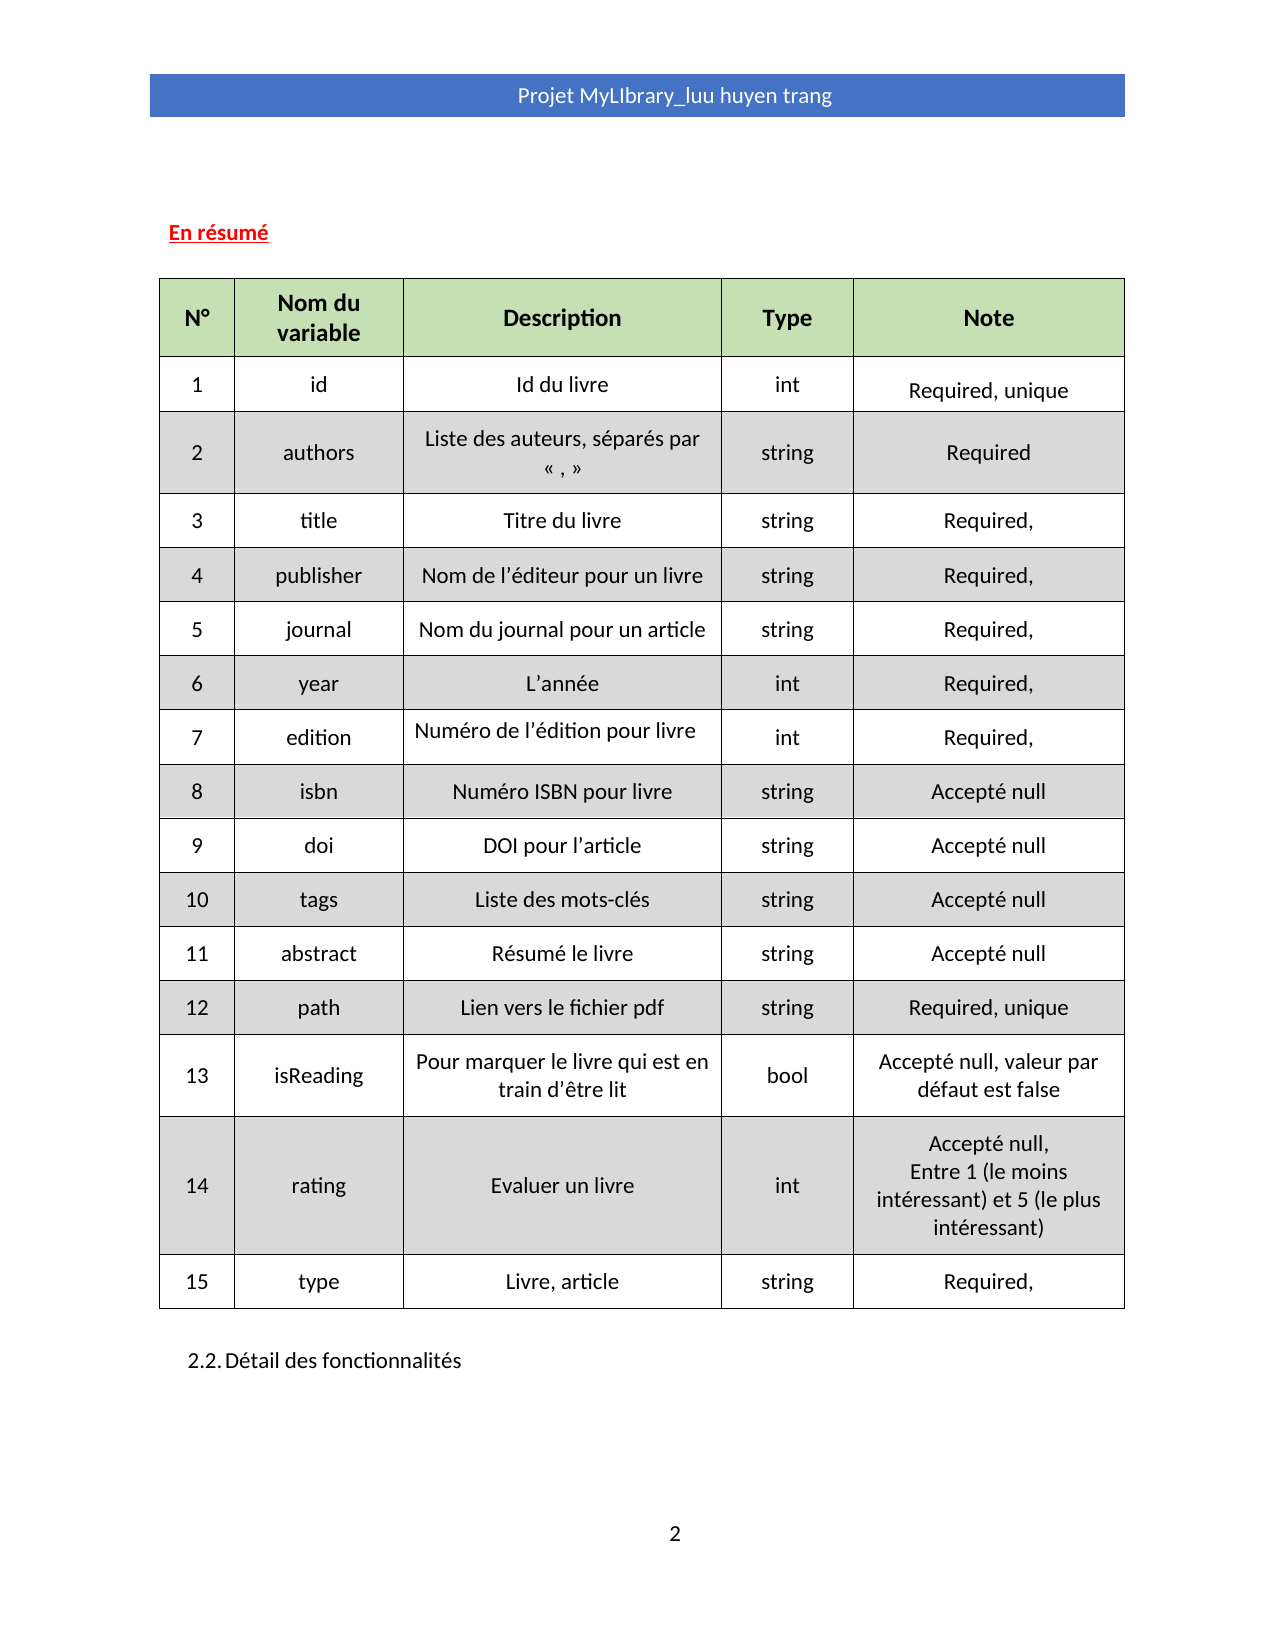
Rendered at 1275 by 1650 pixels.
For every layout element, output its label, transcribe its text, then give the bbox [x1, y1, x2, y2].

table_cell 1 [160, 357, 234, 411]
table_cell DOI pour l’article [404, 819, 721, 872]
table_cell 7 [160, 710, 234, 763]
table_cell Required, unique [854, 981, 1124, 1034]
table_cell bool [722, 1035, 853, 1116]
table_header Nom du variable [235, 279, 403, 356]
table_cell Required, [854, 548, 1124, 601]
table_cell Evaluer un livre [404, 1117, 721, 1254]
table_cell 14 [160, 1117, 234, 1254]
table_cell 6 [160, 656, 234, 709]
table_cell 13 [160, 1035, 234, 1116]
table_cell int [722, 357, 853, 411]
table_header Description [404, 279, 721, 356]
table_cell id [235, 357, 403, 411]
table_cell title [235, 494, 403, 547]
table_cell string [722, 819, 853, 872]
table_cell Accepté null, Entre 1 (le moins intéressant) et 5 (le plus intéressant) [854, 1117, 1124, 1254]
table_cell Accepté null [854, 873, 1124, 926]
table_cell authors [235, 412, 403, 493]
table_cell Required, [854, 1255, 1124, 1308]
table_cell Required, [854, 656, 1124, 709]
list Détail des fonctionnalités [187, 1347, 1125, 1374]
table_cell tags [235, 873, 403, 926]
table_cell doi [235, 819, 403, 872]
table_cell string [722, 602, 853, 655]
table_cell 9 [160, 819, 234, 872]
table_cell string [722, 927, 853, 980]
table_cell Livre, article [404, 1255, 721, 1308]
table_cell Accepté null [854, 819, 1124, 872]
table_cell Accepté null [854, 927, 1124, 980]
table_cell 3 [160, 494, 234, 547]
table_cell string [722, 548, 853, 601]
table_cell string [722, 981, 853, 1034]
table_cell isReading [235, 1035, 403, 1116]
table_cell Numéro de l’édition pour livre [404, 710, 721, 763]
list En résumé [169, 218, 1125, 246]
table_cell Nom du journal pour un article [404, 602, 721, 655]
table_cell 12 [160, 981, 234, 1034]
table_cell string [722, 1255, 853, 1308]
table_cell Liste des auteurs, séparés par « , » [404, 412, 721, 493]
table_cell string [722, 873, 853, 926]
table_cell int [722, 1117, 853, 1254]
table_cell type [235, 1255, 403, 1308]
table_cell Required, [854, 494, 1124, 547]
table_cell Required, [854, 710, 1124, 763]
table_cell int [722, 656, 853, 709]
table_cell Numéro ISBN pour livre [404, 765, 721, 817]
table_cell abstract [235, 927, 403, 980]
table_cell 5 [160, 602, 234, 655]
table_cell 15 [160, 1255, 234, 1308]
table_cell edition [235, 710, 403, 763]
table_cell int [722, 710, 853, 763]
table_cell publisher [235, 548, 403, 601]
table_cell Accepté null [854, 765, 1124, 817]
table_cell 8 [160, 765, 234, 817]
table_cell isbn [235, 765, 403, 817]
table_cell Required, [854, 602, 1124, 655]
table_cell Required, unique [854, 357, 1124, 411]
table_cell 2 [160, 412, 234, 493]
table_cell L’année [404, 656, 721, 709]
table_cell 10 [160, 873, 234, 926]
table_cell string [722, 494, 853, 547]
table_cell Liste des mots-clés [404, 873, 721, 926]
table_cell string [722, 765, 853, 817]
table_header Type [722, 279, 853, 356]
table_header N° [160, 279, 234, 356]
table_cell Id du livre [404, 357, 721, 411]
table_cell year [235, 656, 403, 709]
table_cell rating [235, 1117, 403, 1254]
table_cell Titre du livre [404, 494, 721, 547]
table_cell Pour marquer le livre qui est en train d’être lit [404, 1035, 721, 1116]
table_cell 11 [160, 927, 234, 980]
table_header Note [854, 279, 1124, 356]
table_cell Nom de l’éditeur pour un livre [404, 548, 721, 601]
table_cell journal [235, 602, 403, 655]
table_cell Accepté null, valeur par défaut est false [854, 1035, 1124, 1116]
table_cell Lien vers le fichier pdf [404, 981, 721, 1034]
table_cell Résumé le livre [404, 927, 721, 980]
table_cell Required [854, 412, 1124, 493]
table_cell string [722, 412, 853, 493]
table_cell path [235, 981, 403, 1034]
table_cell 4 [160, 548, 234, 601]
